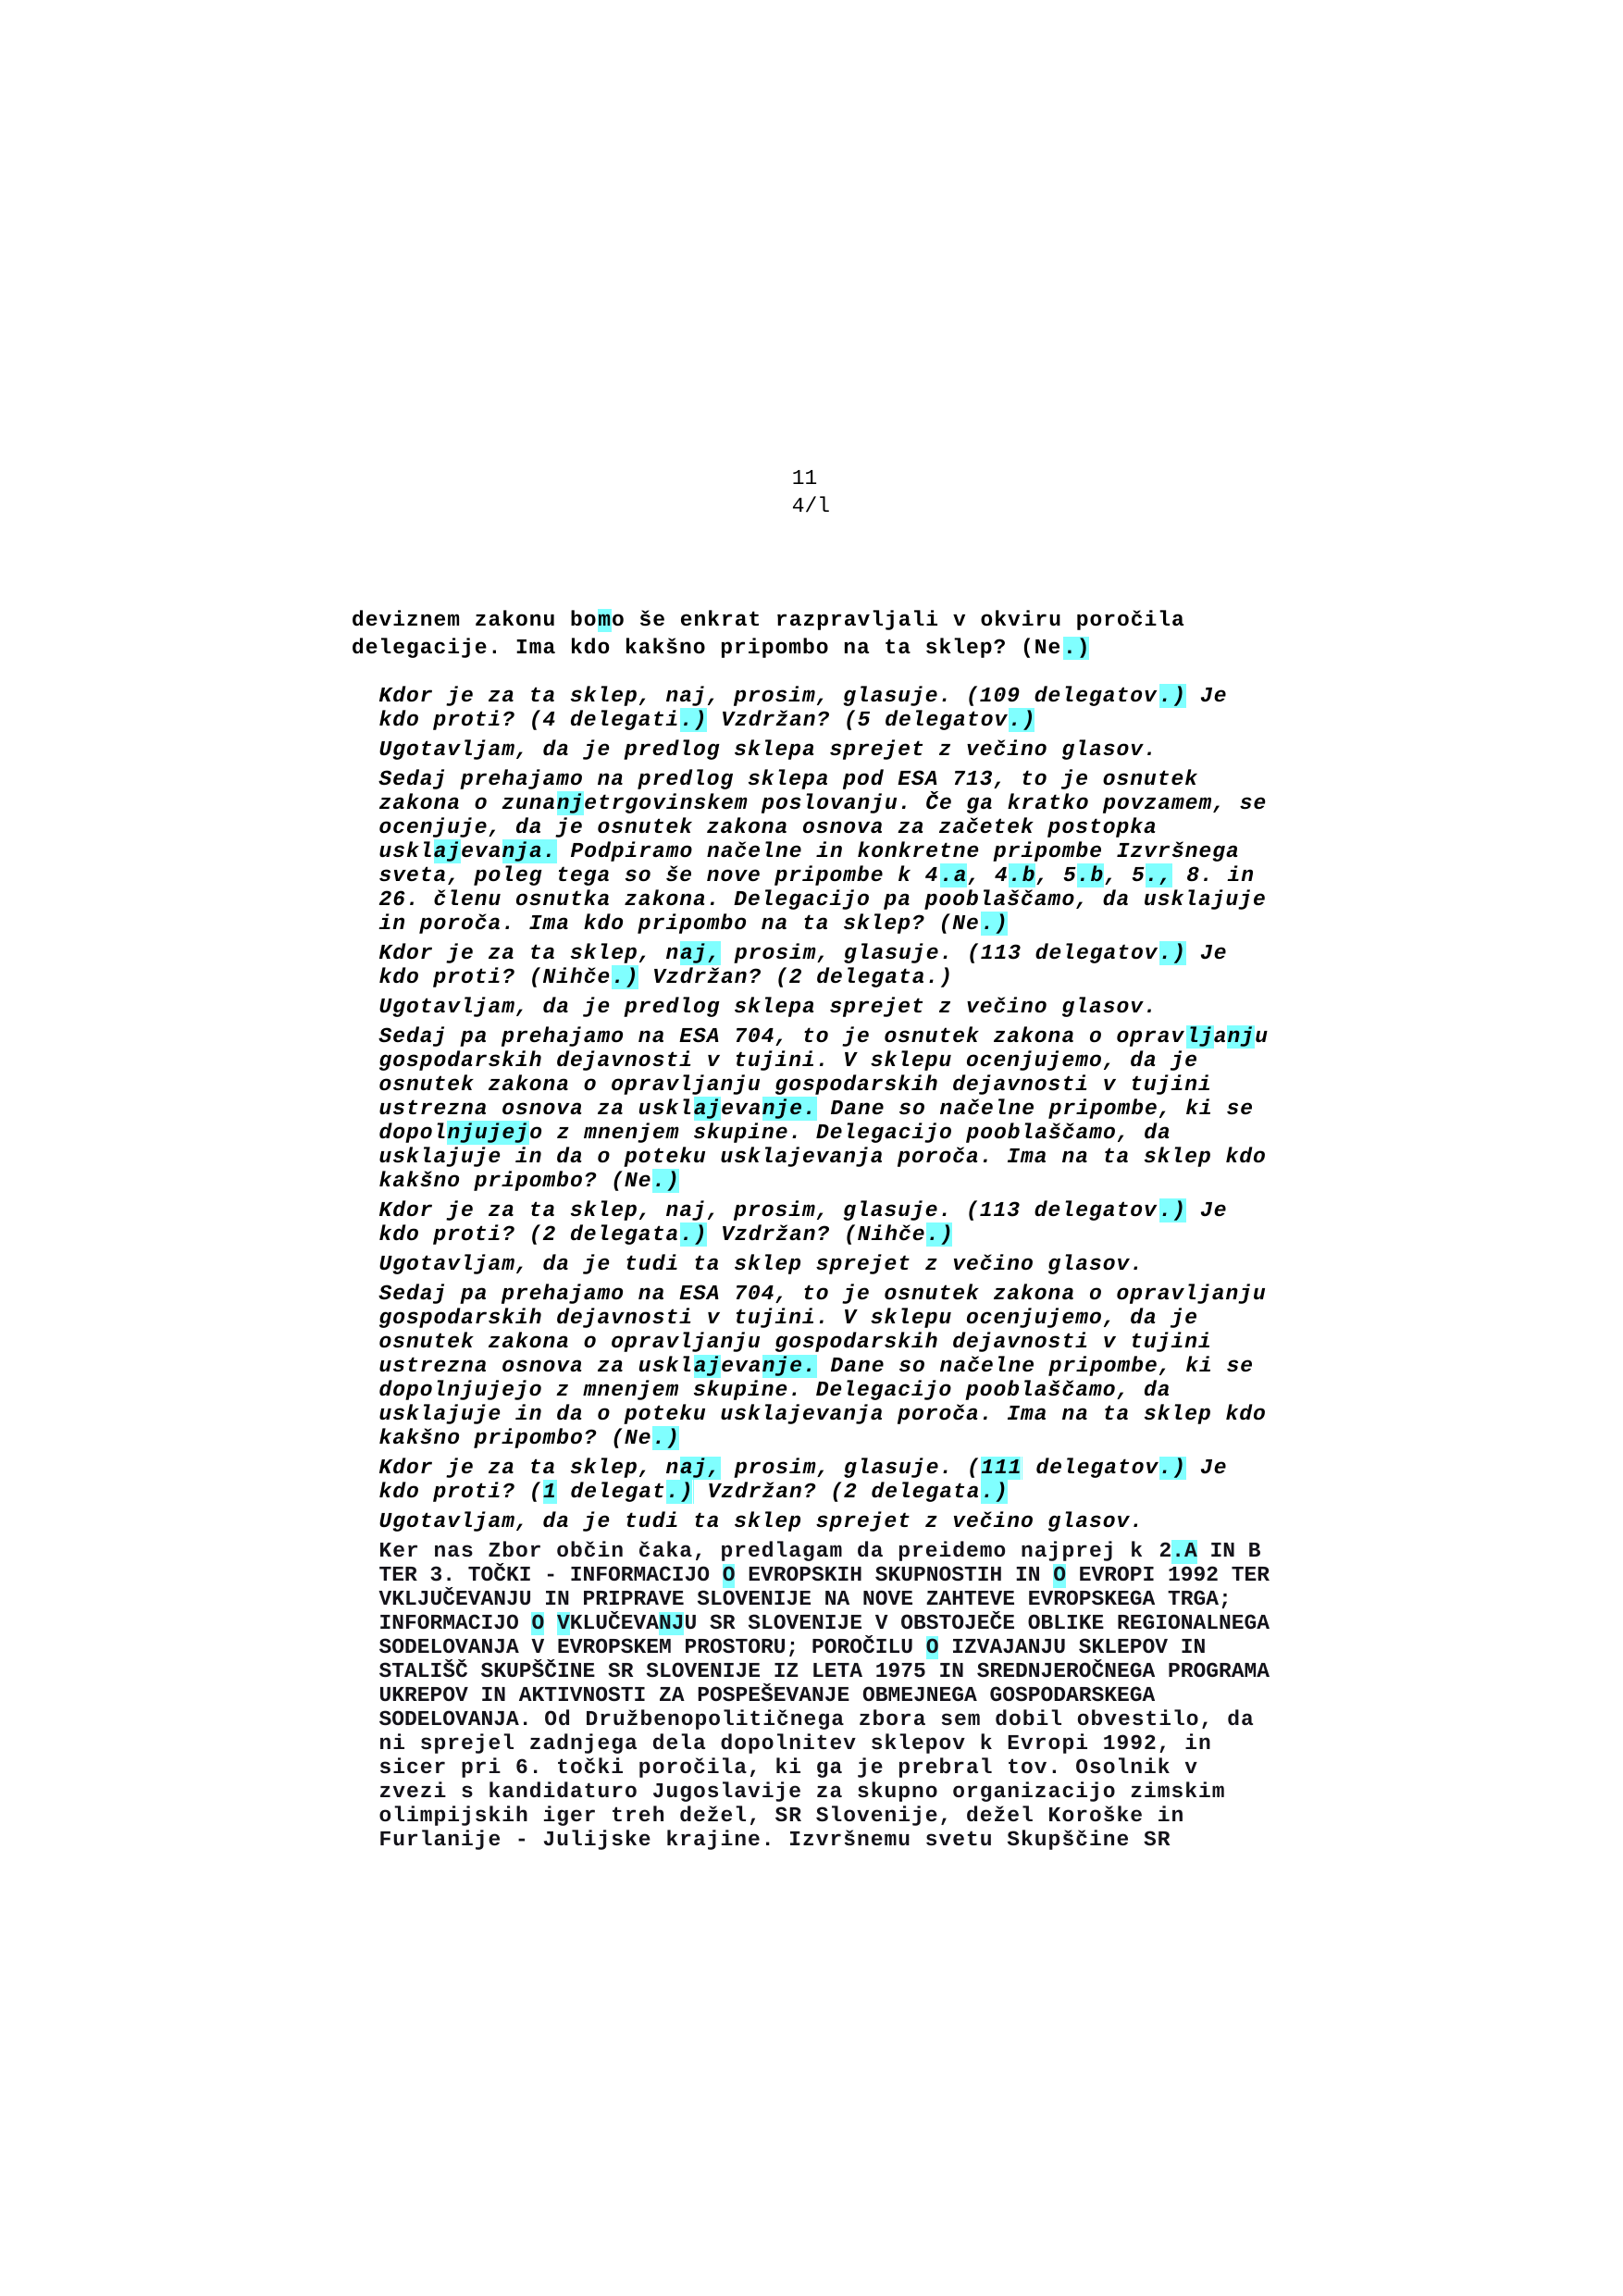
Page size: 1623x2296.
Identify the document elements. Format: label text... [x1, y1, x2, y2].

text Kdor je za ta sklep, naj, prosim, glasuje. (109 delegatov.) Je kdo proti? (4 delegati.) Vzdržan? (5 delegatov.) [378, 684, 1275, 732]
text Kdor je za ta sklep, naj, prosim, glasuje. (111 delegatov.) Je kdo proti? (1 delegat.) Vzdržan? (2 delegata.) [378, 1456, 1275, 1504]
text Sedaj pa prehajamo na ESA 704, to je osnutek zakona o opravljanju gospodarskih dejavnosti v tujini. V sklepu ocenjujemo, da je osnutek zakona o opravljanju gospodarskih dejavnosti v tujini ustrezna osnova za usklajevanje. Dane so načelne pripombe, ki se dopolnjujejo z mnenjem skupine. Delegacijo pooblaščamo, da usklajuje in da o poteku usklajevanja poroča. Ima na ta sklep kdo kakšno pripombo? (Ne.) [378, 1024, 1275, 1193]
text Ugotavljam, da je tudi ta sklep sprejet z večino glasov. [378, 1252, 1275, 1276]
text Sedaj prehajamo na predlog sklepa pod ESA 713, to je osnutek zakona o zunanjetrgovinskem poslovanju. Če ga kratko povzamem, se ocenjuje, da je osnutek zakona osnova za začetek postopka usklajevanja. Podpiramo načelne in konkretne pripombe Izvršnega sveta, poleg tega so še nove pripombe k 4.a, 4.b, 5.b, 5., 8. in 26. členu osnutka zakona. Delegacijo pa pooblaščamo, da usklajuje in poroča. Ima kdo pripombo na ta sklep? (Ne.) [378, 767, 1275, 936]
text Ugotavljam, da je predlog sklepa sprejet z večino glasov. [378, 738, 1275, 762]
text Ugotavljam, da je predlog sklepa sprejet z večino glasov. [378, 995, 1275, 1019]
text Ker nas Zbor občin čaka, predlagam da preidemo najprej k 2.A IN B TER 3. TOČKI - INFORMACIJO O EVROPSKIH SKUPNOSTIH IN O EVROPI 1992 TER VKLJUČEVANJU IN PRIPRAVE SLOVENIJE NA NOVE ZAHTEVE EVROPSKEGA TRGA; INFORMACIJO O VKLUČEVANJU SR SLOVENIJE V OBSTOJEČE OBLIKE REGIONALNEGA SODELOVANJA V EVROPSKEM PROSTORU; POROČILU O IZVAJANJU SKLEPOV IN STALIŠČ SKUPŠČINE SR SLOVENIJE IZ LETA 1975 IN SREDNJEROČNEGA PROGRAMA UKREPOV IN AKTIVNOSTI ZA POSPEŠEVANJE OBMEJNEGA GOSPODARSKEGA SODELOVANJA. Od Družbenopolitičnega zbora sem dobil obvestilo, da ni sprejel zadnjega dela dopolnitev sklepov k Evropi 1992, in sicer pri 6. točki poročila, ki ga je prebral tov. Osolnik v zvezi s kandidaturo Jugoslavije za skupno organizacijo zimskim olimpijskih iger treh dežel, SR Slovenije, dežel Koroške in Furlanije - Julijske krajine. Izvršnemu svetu Skupščine SR [378, 1540, 1275, 1852]
text Sedaj pa prehajamo na ESA 704, to je osnutek zakona o opravljanju gospodarskih dejavnosti v tujini. V sklepu ocenjujemo, da je osnutek zakona o opravljanju gospodarskih dejavnosti v tujini ustrezna osnova za usklajevanje. Dane so načelne pripombe, ki se dopolnjujejo z mnenjem skupine. Delegacijo pooblaščamo, da usklajuje in da o poteku usklajevanja poroča. Ima na ta sklep kdo kakšno pripombo? (Ne.) [378, 1283, 1275, 1450]
text Kdor je za ta sklep, naj, prosim, glasuje. (113 delegatov.) Je kdo proti? (Nihče.) Vzdržan? (2 delegata.) [378, 941, 1275, 989]
text Kdor je za ta sklep, naj, prosim, glasuje. (113 delegatov.) Je kdo proti? (2 delegata.) Vzdržan? (Nihče.) [378, 1198, 1275, 1247]
text Ugotavljam, da je tudi ta sklep sprejet z večino glasov. [378, 1510, 1275, 1533]
